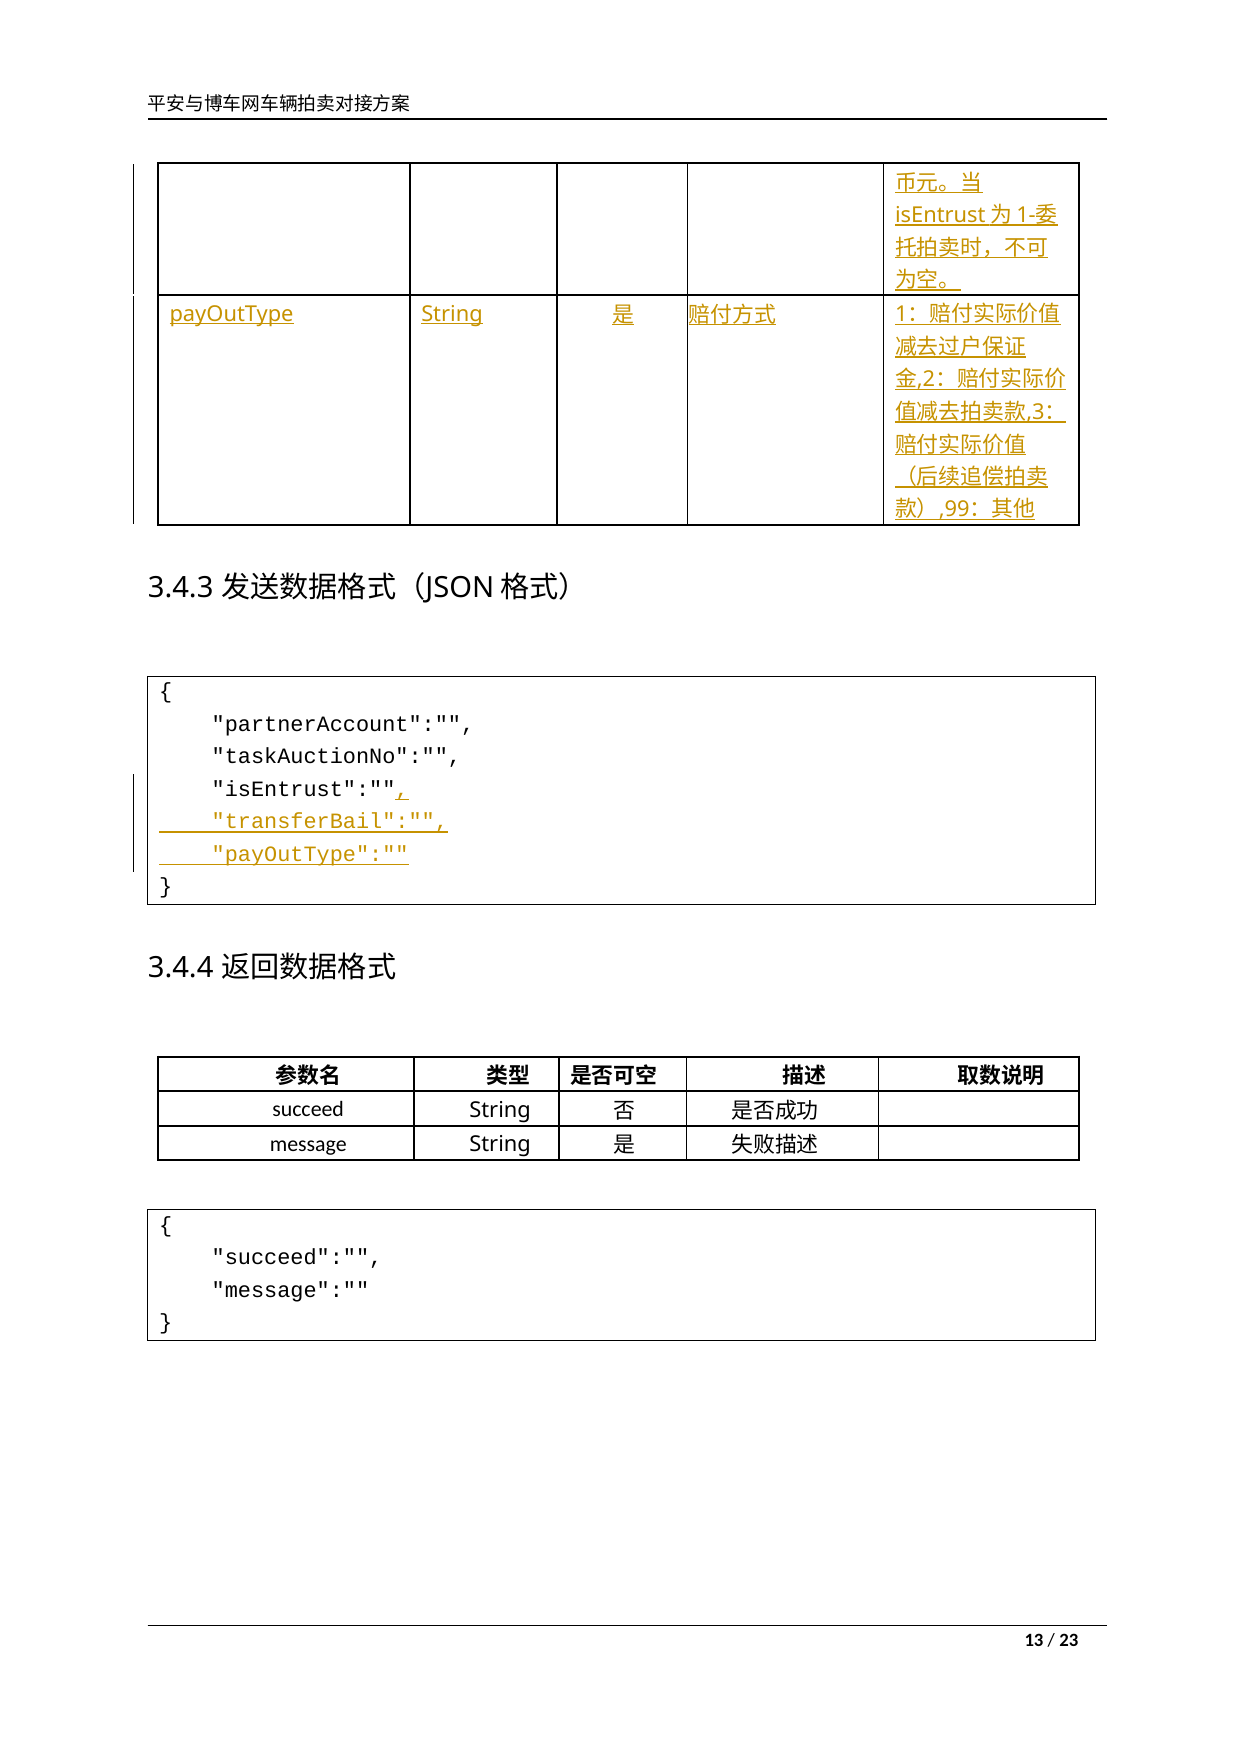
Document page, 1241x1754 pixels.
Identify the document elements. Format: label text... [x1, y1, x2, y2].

table_cell String [415, 1092, 558, 1125]
subtitle 返回数据格式 [148, 932, 1107, 997]
table_cell [558, 164, 687, 294]
table_cell [688, 296, 883, 524]
table_header 类型 [415, 1058, 558, 1090]
table_cell succeed [159, 1092, 413, 1125]
table_header { "partnerAccount":"", "taskAuctionNo":"", "isEntrust":"" } [148, 677, 1095, 904]
table_cell [159, 164, 409, 294]
table_cell 失败描述 [687, 1127, 878, 1159]
table_cell 是 [560, 1127, 686, 1159]
table_cell [879, 1127, 1078, 1159]
table_cell [884, 296, 1078, 524]
table_header 是否可空 [560, 1058, 686, 1090]
table_header { "succeed":"", "message":"" } [148, 1210, 1095, 1340]
table_cell 是否成功 [687, 1092, 878, 1125]
table_cell [411, 296, 556, 524]
table_cell [884, 164, 1078, 294]
table_cell 否 [560, 1092, 686, 1125]
table_cell String [415, 1127, 558, 1159]
table_cell [879, 1092, 1078, 1125]
table_header 参数名 [159, 1058, 413, 1090]
subtitle 发送数据格式（JSON格式） [148, 553, 1107, 618]
table_cell [159, 296, 409, 524]
table_cell [411, 164, 556, 294]
table_header 取数说明 [879, 1058, 1078, 1090]
table_cell [688, 164, 883, 294]
table_cell message [159, 1127, 413, 1159]
table_header 描述 [687, 1058, 878, 1090]
table_cell [558, 296, 687, 524]
